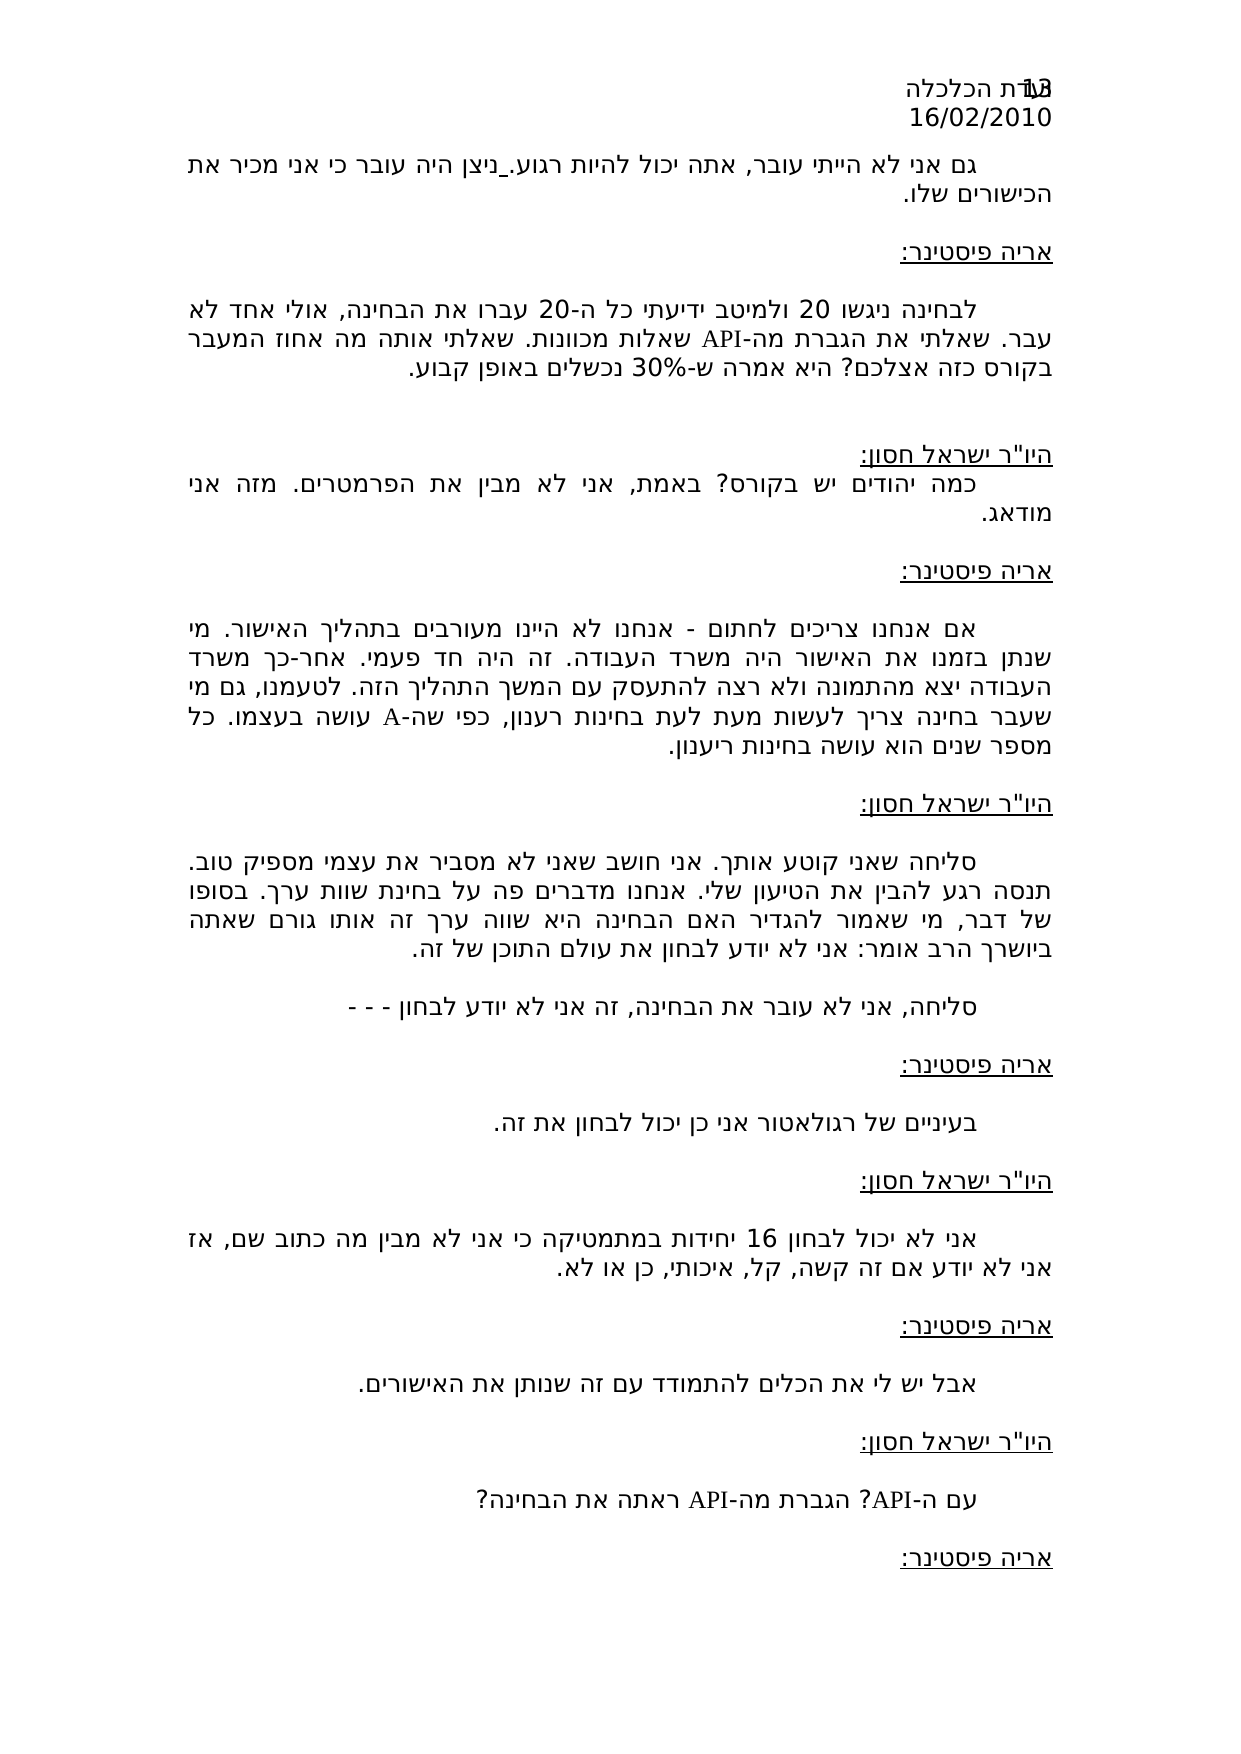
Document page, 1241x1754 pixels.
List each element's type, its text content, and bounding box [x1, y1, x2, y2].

text היו"ר ישראל חסון: [187, 1166, 1053, 1195]
text אריה פיסטינר: [187, 556, 1053, 586]
text היו"ר ישראל חסון: [187, 789, 1053, 818]
text אם אנחנו צריכים לחתום - אנחנו לא היינו מעורבים בתהליך האישור. מי שנתן בזמנו את האישור היה משרד העבודה. זה היה חד פעמי. אחר-כך משרד העבודה יצא מהתמונה ולא רצה להתעסק עם המשך התהליך הזה. לטעמנו, גם מי שעבר בחינה צריך לעשות מעת לעת בחינות רענון, כפי שה-A עושה בעצמו. כל מספר שנים הוא עושה בחינות ריענון. [187, 614, 1053, 760]
text היו"ר ישראל חסון: [187, 440, 1053, 469]
text אריה פיסטינר: [187, 1050, 1053, 1079]
text גם אני לא הייתי עובר, אתה יכול להיות רגוע. ניצן היה עובר כי אני מכיר את הכישורים שלו. [187, 150, 1053, 208]
text אבל יש לי את הכלים להתמודד עם זה שנותן את האישורים. [187, 1369, 1053, 1398]
text אריה פיסטינר: [187, 1543, 1053, 1572]
text סליחה שאני קוטע אותך. אני חושב שאני לא מסביר את עצמי מספיק טוב. תנסה רגע להבין את הטיעון שלי. אנחנו מדברים פה על בחינת שוות ערך. בסופו של דבר, מי שאמור להגדיר האם הבחינה היא שווה ערך זה אותו גורם שאתה ביושרך הרב אומר: אני לא יודע לבחון את עולם התוכן של זה. [187, 847, 1053, 963]
text כמה יהודים יש בקורס? באמת, אני לא מבין את הפרמטרים. מזה אני מודאג. [187, 469, 1053, 528]
text אריה פיסטינר: [187, 237, 1053, 266]
text היו"ר ישראל חסון: [187, 1427, 1053, 1456]
text סליחה, אני לא עובר את הבחינה, זה אני לא יודע לבחון - - - [187, 992, 1053, 1021]
text עם ה-API? הגברת מה-API ראתה את הבחינה? [187, 1485, 1053, 1514]
text בעיניים של רגולאטור אני כן יכול לבחון את זה. [187, 1108, 1053, 1137]
text אני לא יכול לבחון 16 יחידות במתמטיקה כי אני לא מבין מה כתוב שם, אז אני לא יודע אם זה קשה, קל, איכותי, כן או לא. [187, 1224, 1053, 1282]
text אריה פיסטינר: [187, 1311, 1053, 1340]
text לבחינה ניגשו 20 ולמיטב ידיעתי כל ה-20 עברו את הבחינה, אולי אחד לא עבר. שאלתי את הגברת מה-API שאלות מכוונות. שאלתי אותה מה אחוז המעבר בקורס כזה אצלכם? היא אמרה ש-30% נכשלים באופן קבוע. [187, 295, 1053, 383]
